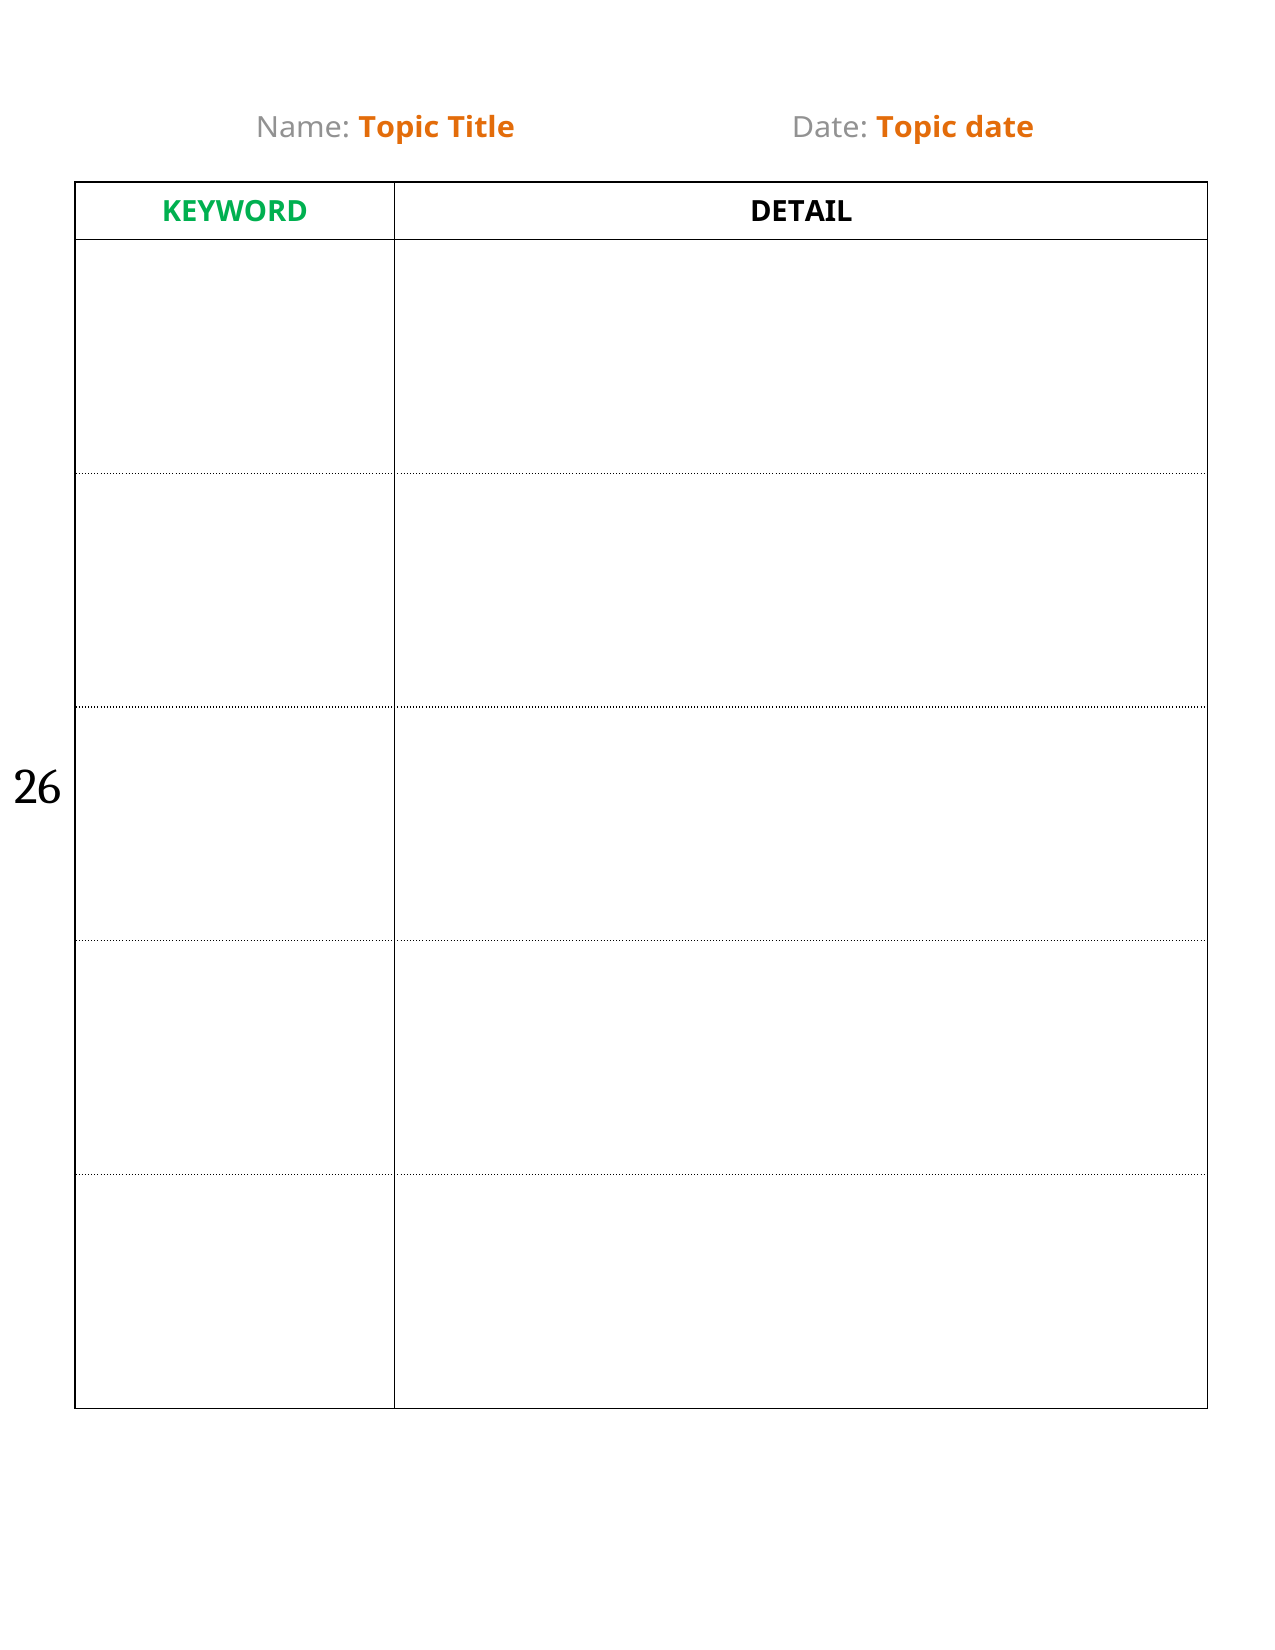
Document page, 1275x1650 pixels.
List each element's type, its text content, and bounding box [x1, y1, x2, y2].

table_cell [395, 473, 1207, 706]
table_cell [395, 940, 1207, 1174]
table_cell [76, 1174, 394, 1408]
table_cell [395, 706, 1207, 940]
table_cell [76, 706, 394, 940]
table_cell [395, 1174, 1207, 1408]
table_header DETAIL [395, 183, 1207, 239]
table_cell [76, 473, 394, 706]
table_cell [76, 940, 394, 1174]
text Name: Topic Title Date: Topic date [89, 106, 1200, 146]
table_cell [395, 240, 1207, 472]
table_cell [76, 240, 394, 472]
table_header KEYWORD [76, 183, 394, 239]
